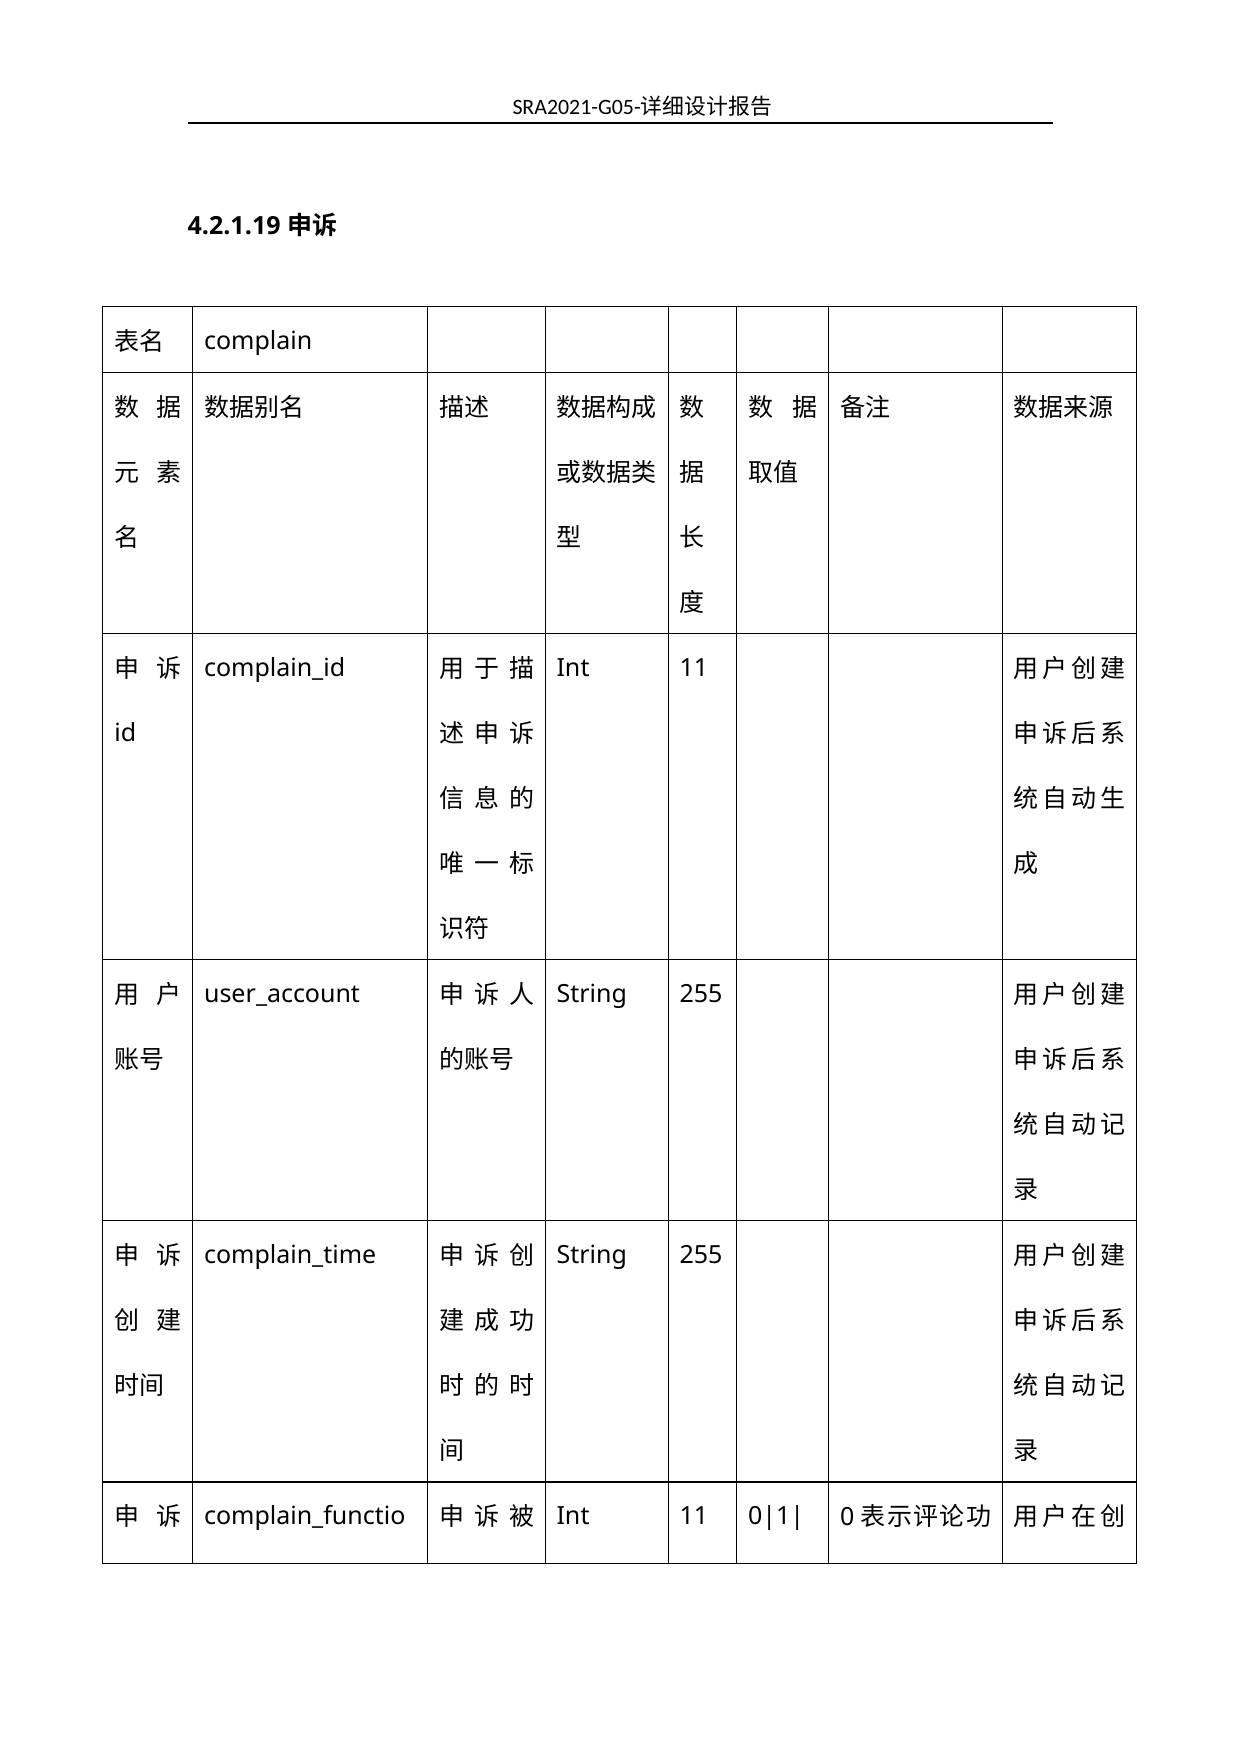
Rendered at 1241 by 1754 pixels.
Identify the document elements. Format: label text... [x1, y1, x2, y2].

subtitle 4.2.1.19 申诉 [187, 191, 1053, 256]
table_cell 数据长度 [669, 373, 736, 633]
table_cell 描述 [428, 373, 545, 633]
table_header [546, 307, 668, 372]
table_cell [829, 634, 1002, 959]
table_cell [737, 1221, 828, 1481]
table_header 表名 [103, 307, 192, 372]
table_cell [829, 960, 1002, 1220]
table_cell complain_function [193, 1483, 427, 1563]
table_cell 用户账号 [103, 960, 192, 1220]
table_header [829, 307, 1002, 372]
table_header [428, 307, 545, 372]
table_cell 申诉创建成功时的时间 [428, 1221, 545, 1481]
table_cell 255 [669, 1221, 736, 1481]
table_cell 数据元素名 [103, 373, 192, 633]
table_cell user_account [193, 960, 427, 1220]
table_cell 11 [669, 634, 736, 959]
table_cell [829, 1221, 1002, 1481]
table_cell 数据取值 [737, 373, 828, 633]
table_cell 备注 [829, 373, 1002, 633]
table_cell 数据别名 [193, 373, 427, 633]
table_header complain [193, 307, 427, 372]
table_cell 数据来源 [1003, 373, 1136, 633]
table_header [669, 307, 736, 372]
table_cell 255 [669, 960, 736, 1220]
table_cell 数据构成或数据类型 [546, 373, 668, 633]
table_cell 11 [669, 1483, 736, 1563]
table_cell 用户创建申诉后系统自动记录 [1003, 960, 1136, 1220]
table_header [1003, 307, 1136, 372]
table_cell 用户创建申诉后系统自动生成 [1003, 634, 1136, 959]
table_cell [829, 1483, 1002, 1563]
table_cell String [546, 960, 668, 1220]
table_cell String [546, 1221, 668, 1481]
table_cell 申诉创建时间 [103, 1221, 192, 1481]
table_cell complain_time [193, 1221, 427, 1481]
table_cell 用于描述申诉信息的唯一标识符 [428, 634, 545, 959]
table_cell [737, 960, 828, 1220]
table_cell 申诉人的账号 [428, 960, 545, 1220]
table_cell [737, 634, 828, 959]
table_cell 申诉被封禁的功能 [428, 1483, 545, 1563]
table_cell 0|1|2 [737, 1483, 828, 1563]
table_cell Int [546, 1483, 668, 1563]
table_header [737, 307, 828, 372]
table_cell complain_id [193, 634, 427, 959]
table_cell 用户在创建申诉的时候进行填写 [1003, 1483, 1136, 1563]
table_cell 申诉id [103, 634, 192, 959]
table_cell 申诉功能 [103, 1483, 192, 1563]
table_cell 用户创建申诉后系统自动记录 [1003, 1221, 1136, 1481]
table_cell Int [546, 634, 668, 959]
